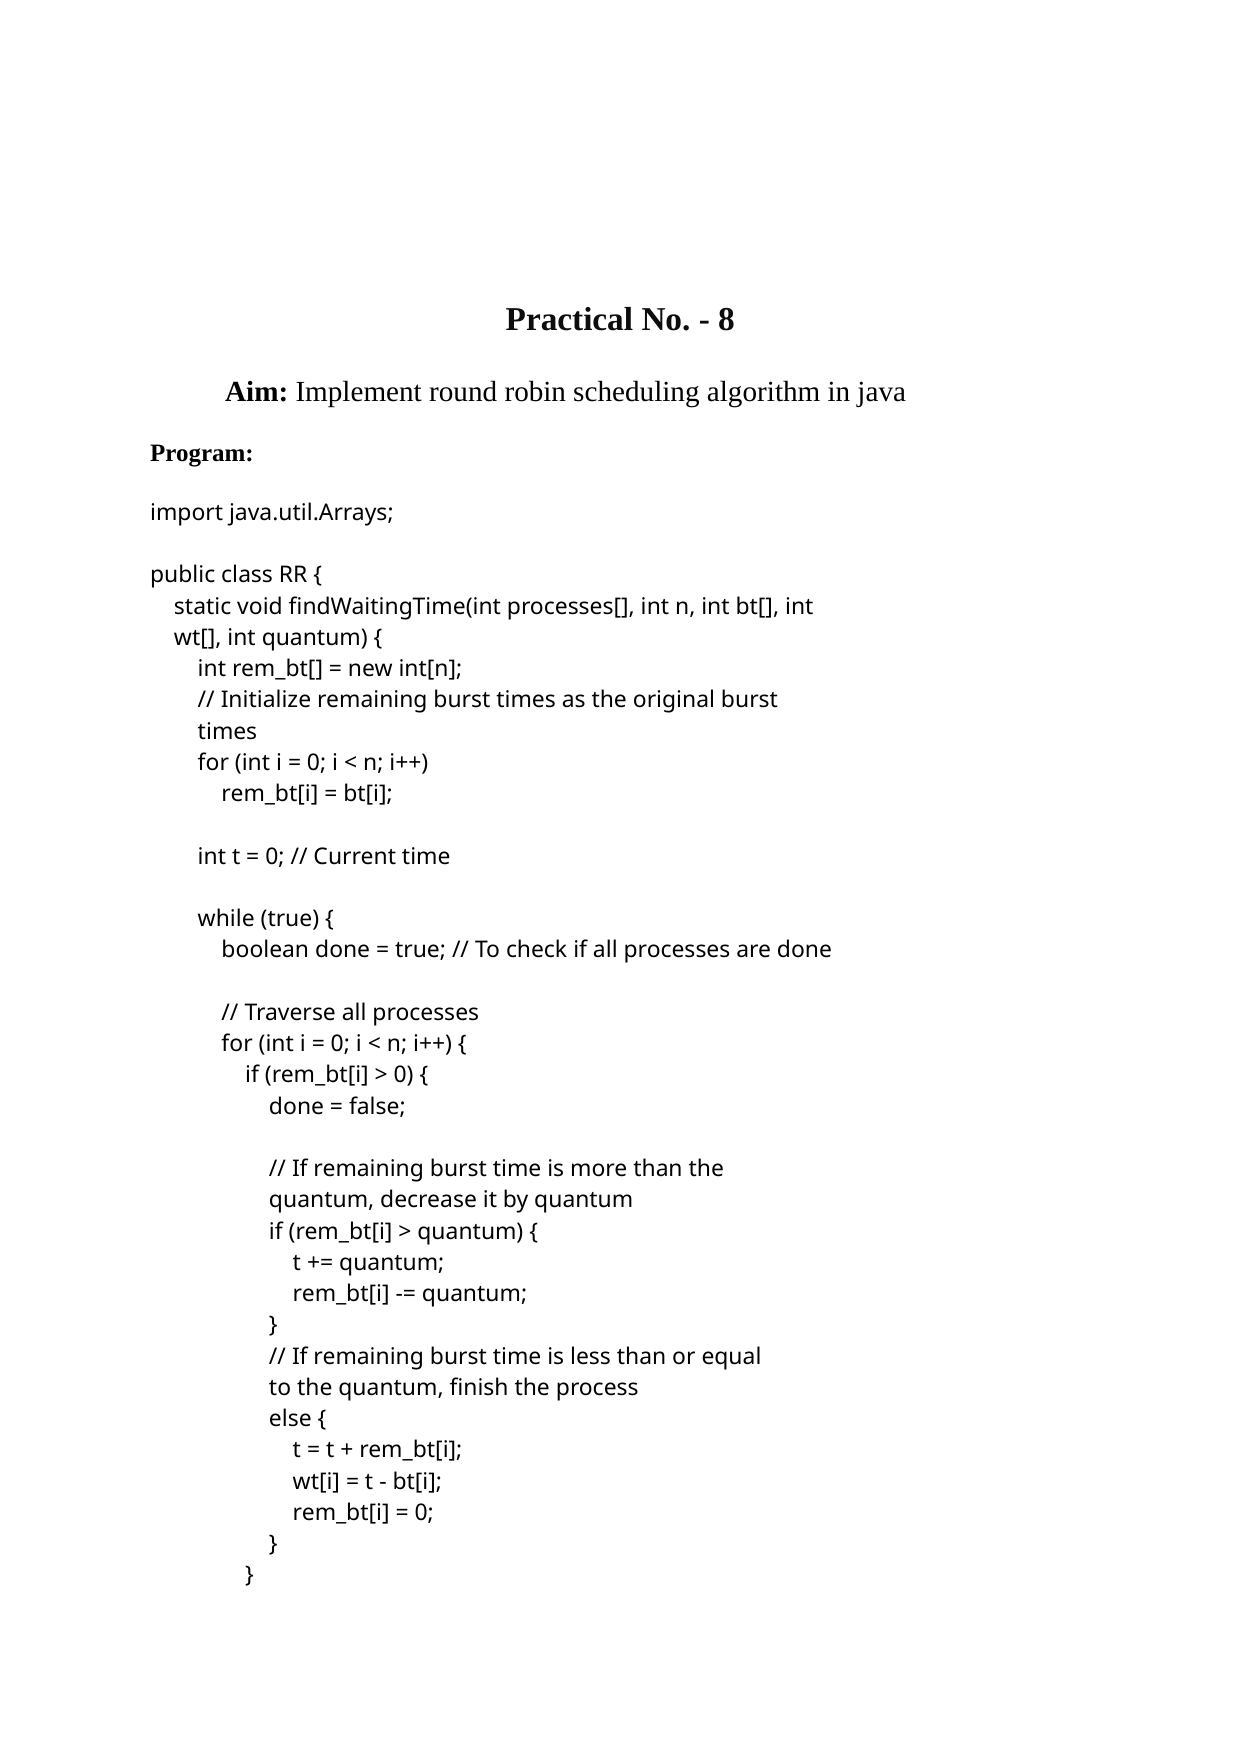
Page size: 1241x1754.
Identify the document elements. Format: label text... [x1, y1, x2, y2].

text t = t + rem_bt[i]; [150, 1433, 1090, 1464]
text } [150, 1308, 1090, 1339]
text while (true) { [150, 902, 1090, 933]
text wt[], int quantum) { [150, 621, 1090, 652]
text // Initialize remaining burst times as the original burst [150, 683, 1090, 714]
text rem_bt[i] = bt[i]; [150, 777, 1090, 808]
text else { [150, 1402, 1090, 1433]
text rem_bt[i] = 0; [150, 1496, 1090, 1527]
text } [150, 1527, 1090, 1558]
text } [150, 1558, 1090, 1589]
text boolean done = true; // To check if all processes are done [150, 933, 1090, 964]
text wt[i] = t - bt[i]; [150, 1464, 1090, 1496]
subtitle Practical No. - 8 [150, 299, 1090, 338]
text for (int i = 0; i < n; i++) [150, 746, 1090, 777]
text to the quantum, finish the process [150, 1371, 1090, 1402]
text for (int i = 0; i < n; i++) { [150, 1027, 1090, 1058]
text import java.util.Arrays; [150, 496, 1090, 527]
text times [150, 714, 1090, 746]
text Aim: Implement round robin scheduling algorithm in java [150, 374, 1090, 408]
text if (rem_bt[i] > quantum) { [150, 1214, 1090, 1246]
text t += quantum; [150, 1246, 1090, 1277]
text if (rem_bt[i] > 0) { [150, 1058, 1090, 1089]
text // Traverse all processes [150, 996, 1090, 1027]
text public class RR { [150, 558, 1090, 589]
text // If remaining burst time is less than or equal [150, 1339, 1090, 1371]
text done = false; [150, 1089, 1090, 1121]
text // If remaining burst time is more than the [150, 1152, 1090, 1183]
text int rem_bt[] = new int[n]; [150, 652, 1090, 683]
subtitle Program: [150, 438, 1090, 467]
text static void findWaitingTime(int processes[], int n, int bt[], int [150, 589, 1090, 621]
text rem_bt[i] -= quantum; [150, 1277, 1090, 1308]
text quantum, decrease it by quantum [150, 1183, 1090, 1214]
text int t = 0; // Current time [150, 839, 1090, 871]
